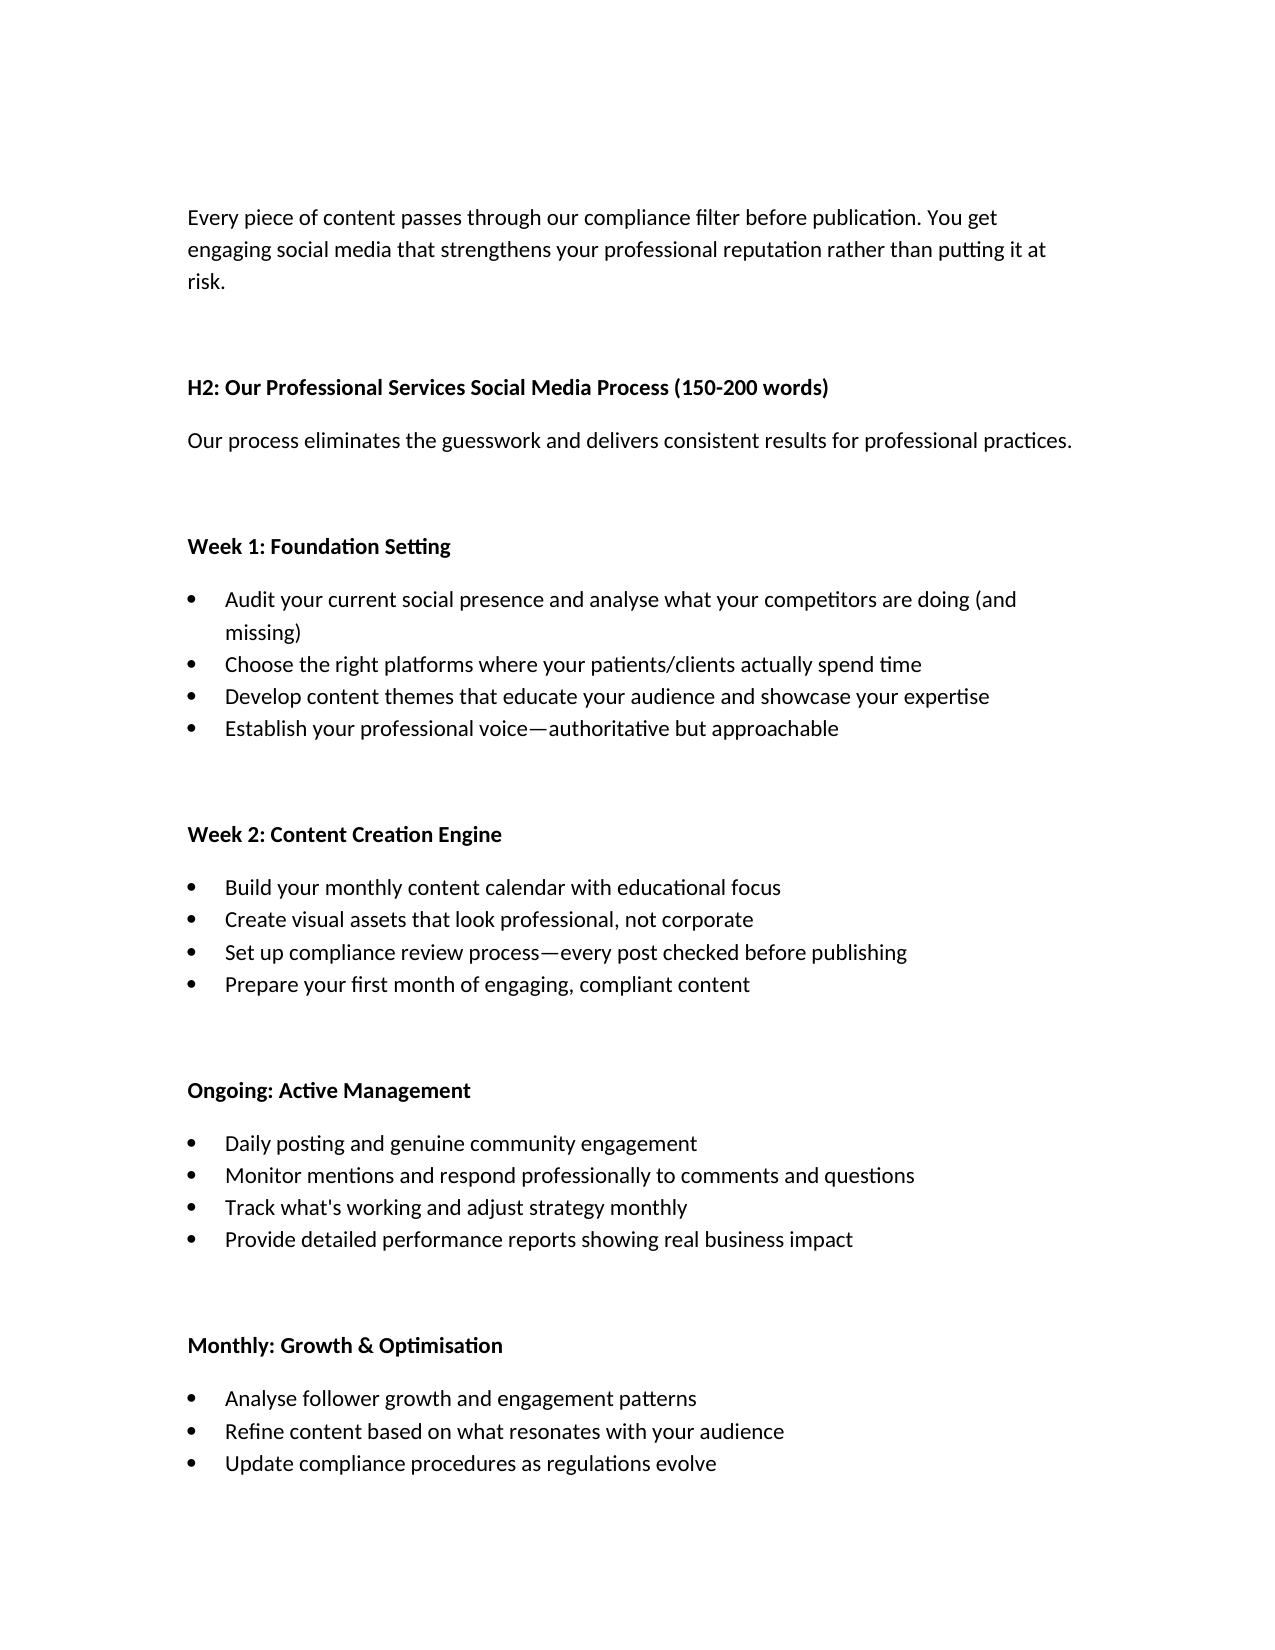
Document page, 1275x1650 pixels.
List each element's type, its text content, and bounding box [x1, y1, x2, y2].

text Our process eliminates the guesswork and delivers consistent results for professional practices. [187, 426, 1087, 454]
list Audit your current social presence and analyse what your competitors are doing (and missing) [187, 586, 1087, 646]
text Every piece of content passes through our compliance filter before publication. You get engaging social media that strengthens your professional reputation rather than putting it at risk. [187, 203, 1087, 295]
list Choose the right platforms where your patients/clients actually spend time [187, 650, 1087, 678]
text Monthly: Growth & Optimisation [187, 1332, 1087, 1359]
list Build your monthly content calendar with educational focus [187, 873, 1087, 901]
list Establish your professional voice—authoritative but approachable [187, 714, 1087, 742]
list Set up compliance review process—every post checked before publishing [187, 938, 1087, 966]
text Week 2: Content Creation Engine [187, 820, 1087, 848]
list Prepare your first month of engaging, compliant content [187, 970, 1087, 998]
list Monitor mentions and respond professionally to comments and questions [187, 1161, 1087, 1189]
text Ongoing: Active Management [187, 1076, 1087, 1104]
list Track what's working and adjust strategy monthly [187, 1193, 1087, 1221]
list Analyse follower growth and engagement patterns [187, 1384, 1087, 1413]
text H2: Our Professional Services Social Media Process (150-200 words) [187, 373, 1087, 401]
list Develop content themes that educate your audience and showcase your expertise [187, 682, 1087, 710]
text Week 1: Foundation Setting [187, 532, 1087, 561]
list Update compliance procedures as regulations evolve [187, 1449, 1087, 1477]
list Refine content based on what resonates with your audience [187, 1417, 1087, 1445]
list Provide detailed performance reports showing real business impact [187, 1226, 1087, 1253]
list Create visual assets that look professional, not corporate [187, 906, 1087, 933]
list Daily posting and genuine community engagement [187, 1129, 1087, 1157]
